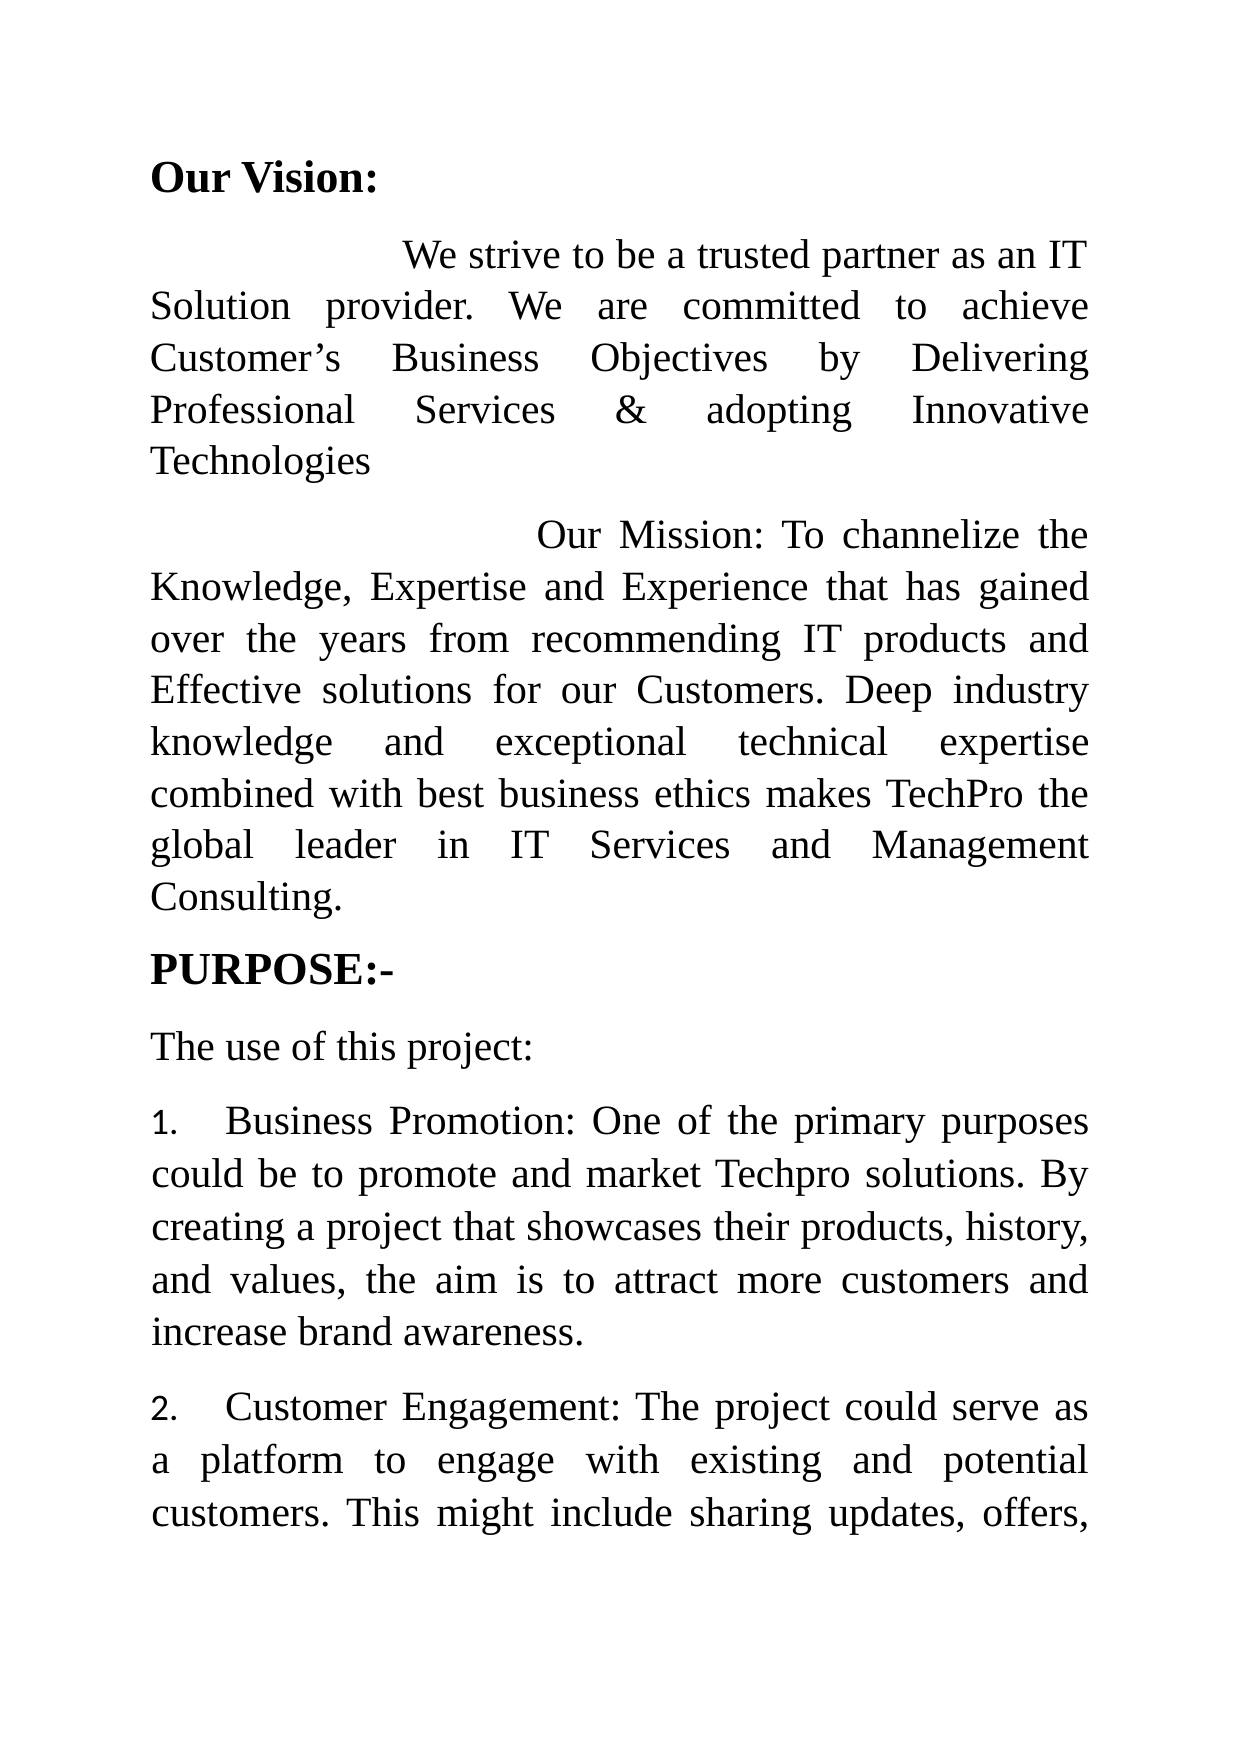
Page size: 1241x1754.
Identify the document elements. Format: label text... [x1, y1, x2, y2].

list Business Promotion: One of the primary purposes could be to promote and market Techpro solutions. By creating a project that showcases their products, history, and values, the aim is to attract more customers and increase brand awareness. [150, 1096, 1090, 1355]
text We strive to be a trusted partner as an IT Solution provider. We are committed to achieve Customer’s Business Objectives by Delivering Professional Services & adopting Innovative Technologies [149, 229, 1090, 484]
text Our Vision: [149, 150, 1090, 203]
text PURPOSE:- [150, 942, 1090, 994]
text The use of this project: [150, 1021, 1090, 1069]
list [150, 1382, 1090, 1535]
text Our Mission: To channelize the Knowledge, Expertise and Experience that has gained over the years from recommending IT products and Effective solutions for our Customers. Deep industry knowledge and exceptional technical expertise combined with best business ethics makes TechPro the global leader in IT Services and Management Consulting. [150, 510, 1090, 919]
